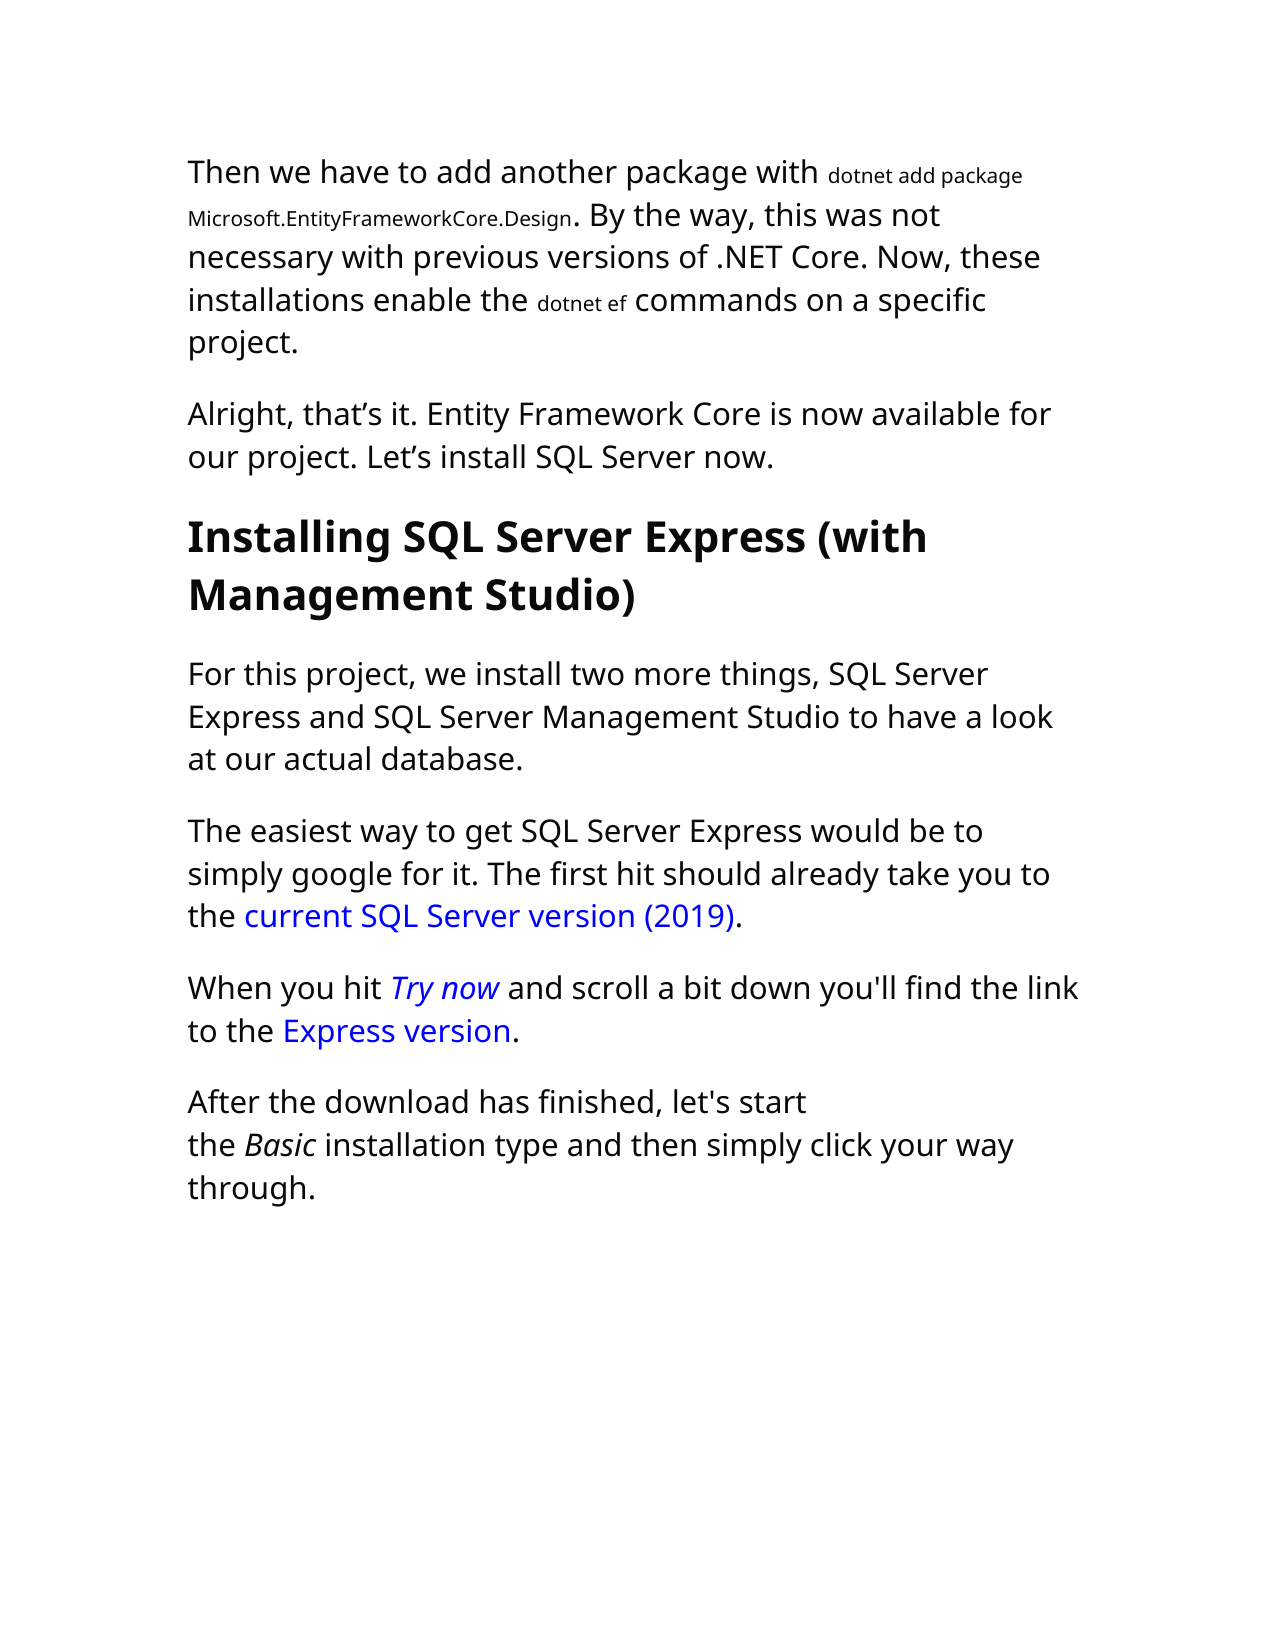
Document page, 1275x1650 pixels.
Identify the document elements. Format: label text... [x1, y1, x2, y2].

text The easiest way to get SQL Server Express would be to simply google for it. The first hit should already take you to the current SQL Server version (2019). [187, 809, 1087, 937]
text After the download has finished, let's start the Basic installation type and then simply click your way through. [187, 1081, 1087, 1208]
text For this project, we install two more things, SQL Server Express and SQL Server Management Studio to have a look at our actual database. [187, 652, 1087, 780]
text When you hit Try now and scroll a bit down you'll find the link to the Express version. [187, 966, 1087, 1051]
text Alright, that’s it. Entity Framework Core is now available for our project. Let’s install SQL Server now. [187, 392, 1087, 477]
subtitle Installing SQL Server Express (with Management Studio) [187, 507, 1087, 623]
text Then we have to add another package with dotnet add package Microsoft.EntityFrameworkCore.Design. By the way, this was not necessary with previous versions of .NET Core. Now, these installations enable the dotnet ef commands on a specific project. [187, 150, 1087, 363]
